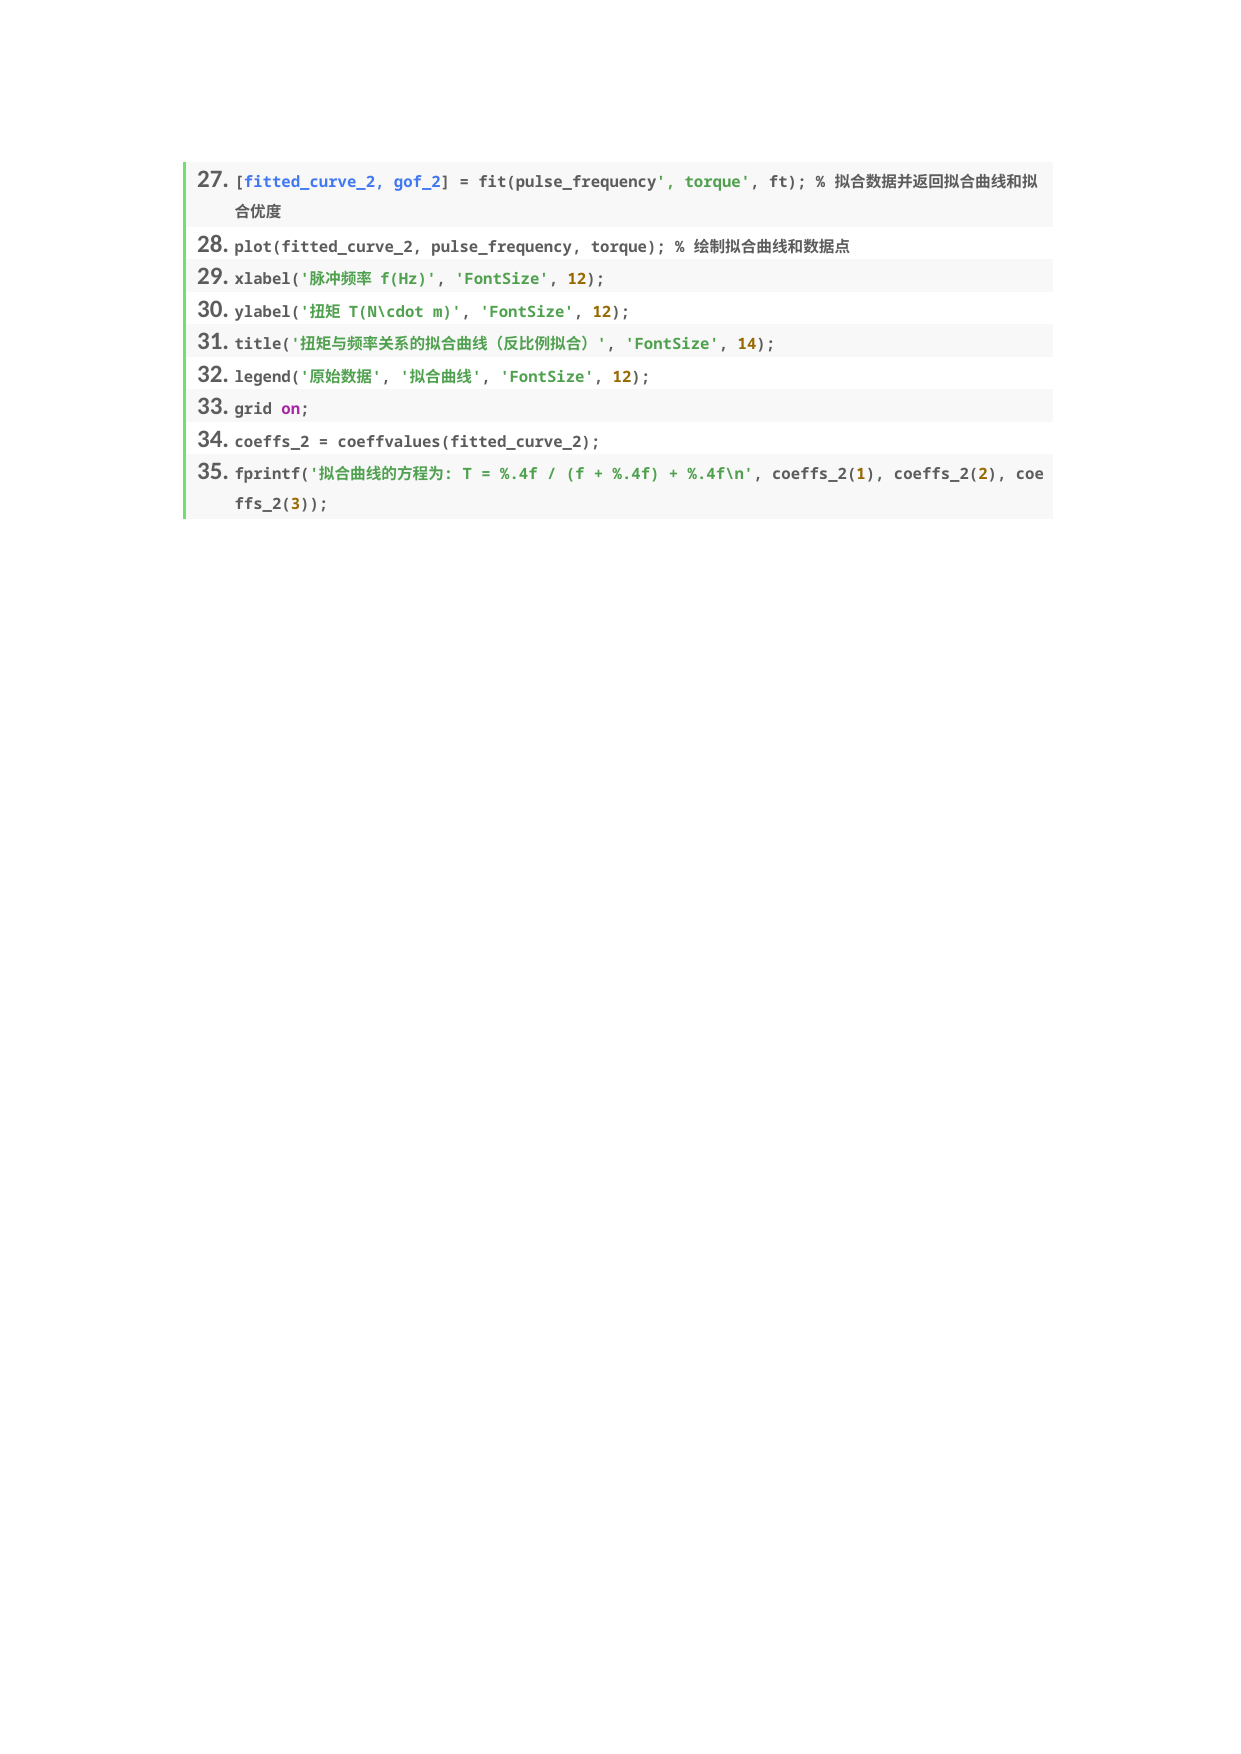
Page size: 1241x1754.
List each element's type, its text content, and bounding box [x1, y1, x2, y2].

list ylabel('扭矩 T(N\cdot m)', 'FontSize', 12); [186, 292, 1053, 324]
list plot(fitted_curve_2, pulse_frequency, torque); % 绘制拟合曲线和数据点 [186, 227, 1053, 259]
list fprintf('拟合曲线的方程为: T = %.4f / (f + %.4f) + %.4f\n', coeffs_2(1), coeffs_2(2), coeffs_2(3)); [186, 454, 1053, 519]
list coeffs_2 = coeffvalues(fitted_curve_2); [186, 422, 1053, 454]
list title('扭矩与频率关系的拟合曲线（反比例拟合）', 'FontSize', 14); [186, 324, 1053, 357]
list grid on; [186, 389, 1053, 422]
list legend('原始数据', '拟合曲线', 'FontSize', 12); [186, 357, 1053, 389]
list [fitted_curve_2, gof_2] = fit(pulse_frequency', torque', ft); % 拟合数据并返回拟合曲线和拟合优度 [186, 162, 1053, 227]
list xlabel('脉冲频率 f(Hz)', 'FontSize', 12); [186, 259, 1053, 292]
